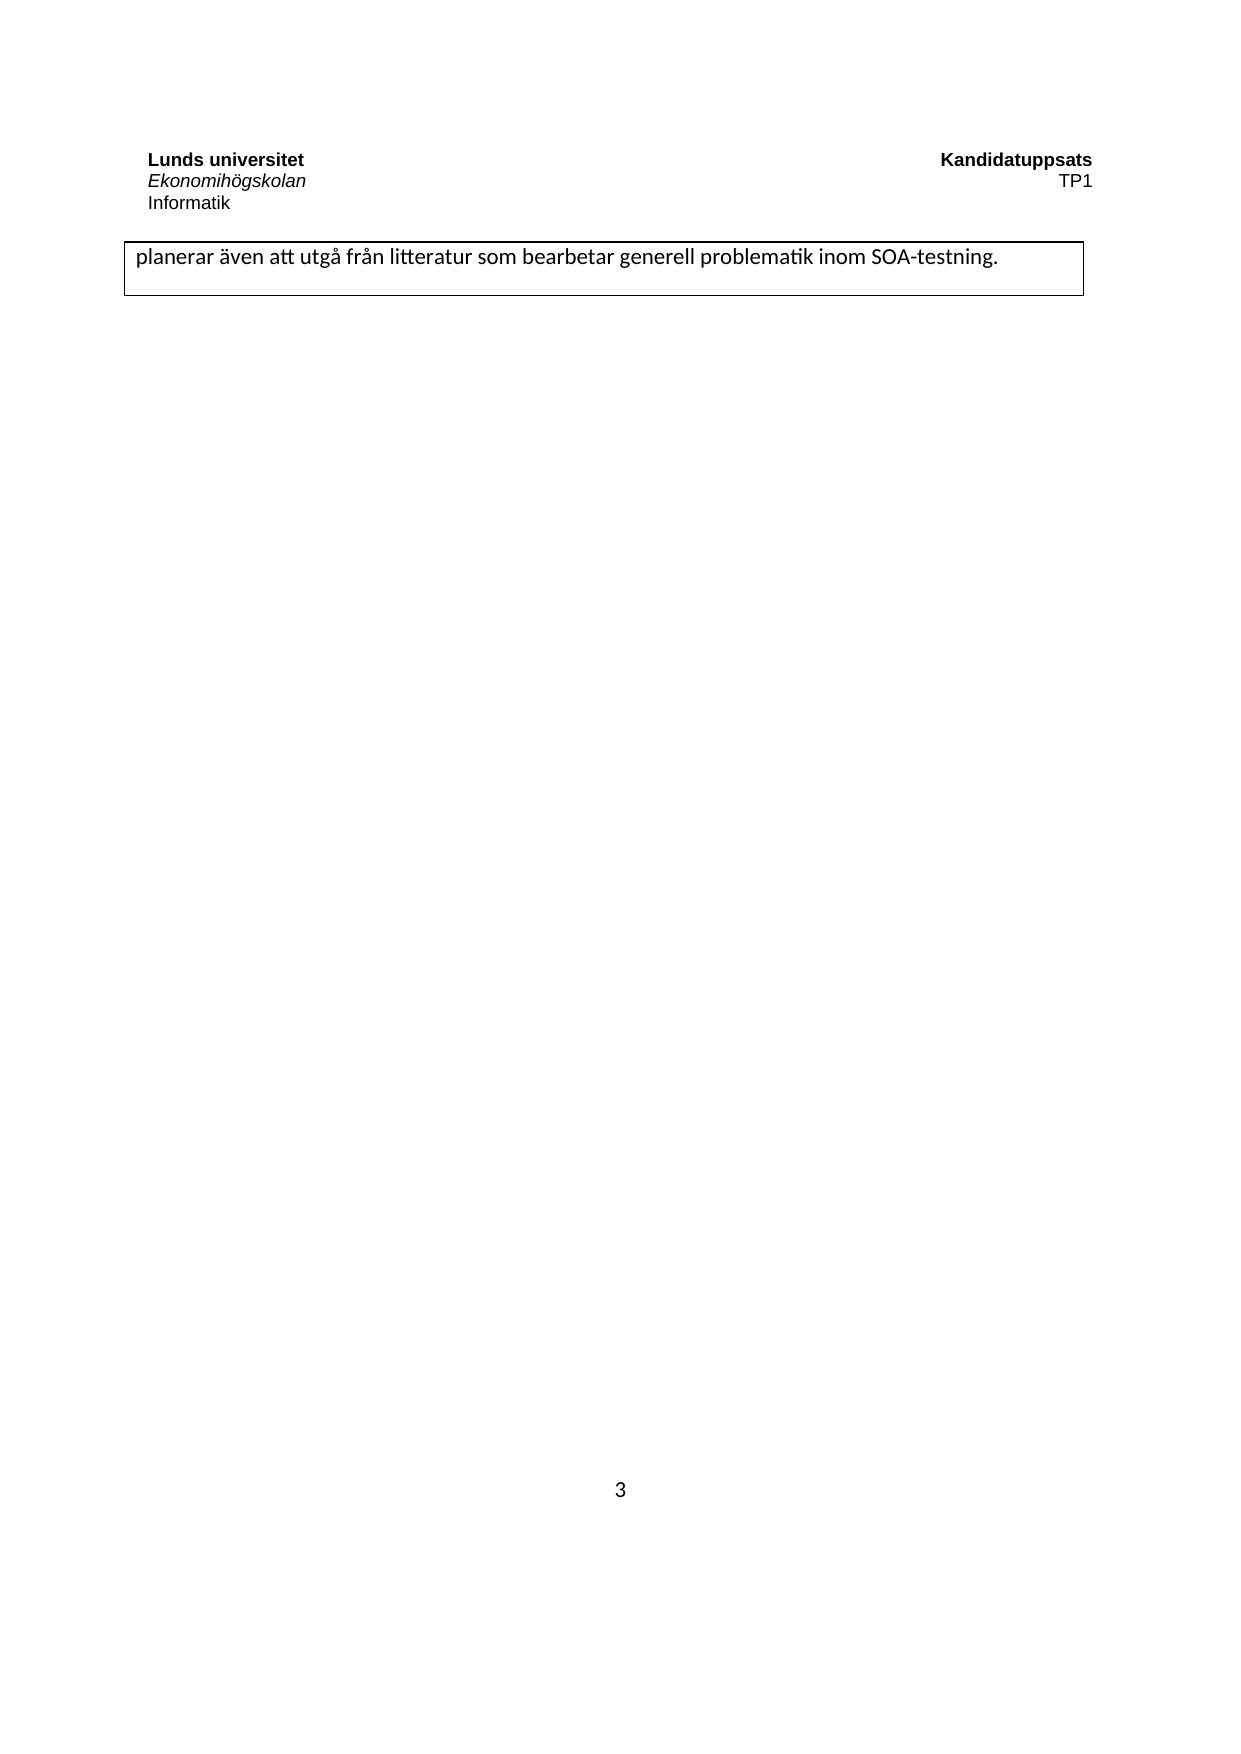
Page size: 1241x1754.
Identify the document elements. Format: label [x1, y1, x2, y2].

table_header [125, 243, 1083, 295]
